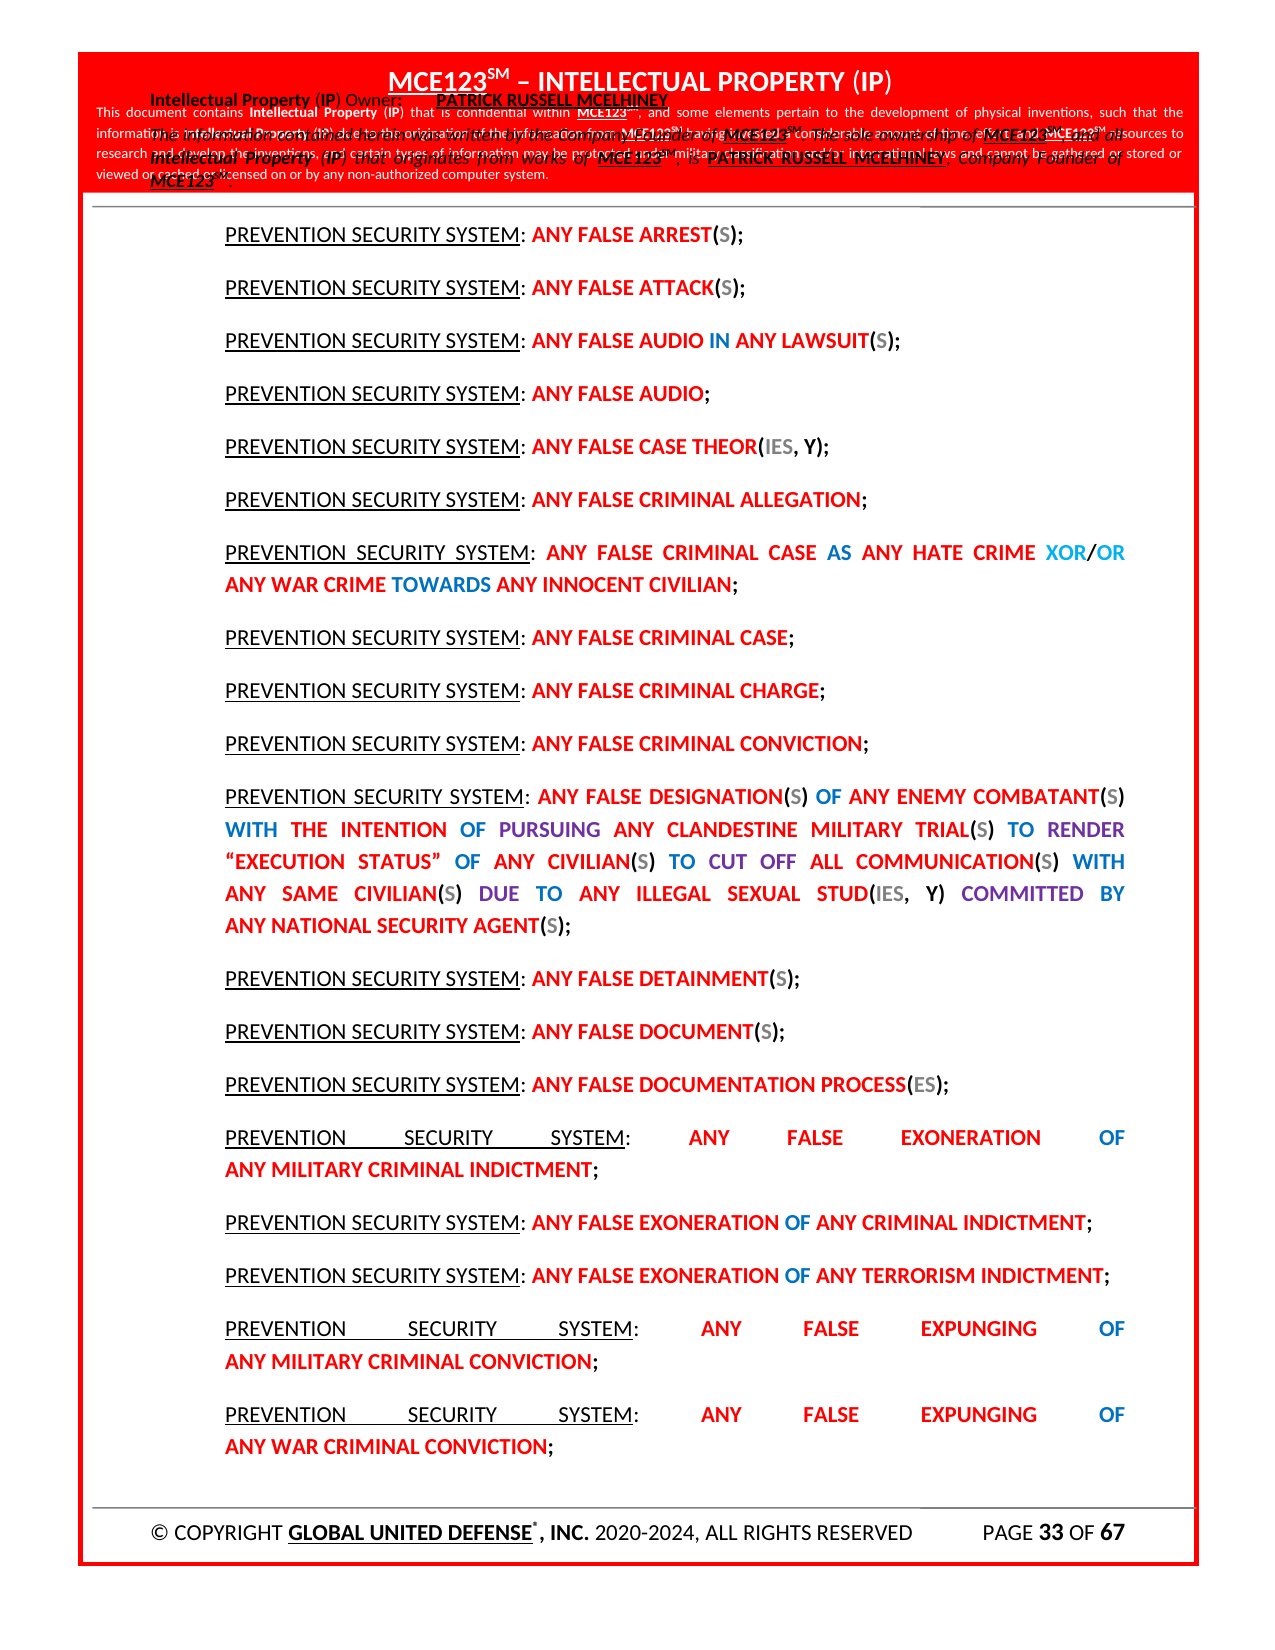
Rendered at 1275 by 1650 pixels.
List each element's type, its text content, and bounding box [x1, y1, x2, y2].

text PREVENTION SECURITY SYSTEM: ANY FALSE CRIMINAL CONVICTION; [225, 729, 1125, 757]
text PREVENTION SECURITY SYSTEM: ANY FALSE EXONERATION OF ANY TERRORISM INDICTMENT; [225, 1262, 1125, 1289]
text PREVENTION SECURITY SYSTEM: ANY FALSE DETAINMENT(S); [225, 964, 1125, 992]
text PREVENTION SECURITY SYSTEM: ANY FALSE CRIMINAL CASE AS ANY HATE CRIME XOR/OR ANY WAR CRIME TOWARDS ANY INNOCENT CIVILIAN; [225, 538, 1125, 598]
text PREVENTION SECURITY SYSTEM: ANY FALSE DOCUMENTATION PROCESS(ES); [225, 1070, 1125, 1098]
text PREVENTION SECURITY SYSTEM: ANY FALSE EXONERATION OF ANY CRIMINAL INDICTMENT; [225, 1208, 1125, 1237]
text PREVENTION SECURITY SYSTEM: ANY FALSE ATTACK(S); [225, 273, 1125, 301]
text PREVENTION SECURITY SYSTEM: ANY FALSE CRIMINAL CASE; [225, 623, 1125, 651]
text PREVENTION SECURITY SYSTEM: ANY FALSE CRIMINAL CHARGE; [225, 676, 1125, 704]
text PREVENTION SECURITY SYSTEM: ANY FALSE EXONERATION OF ANY MILITARY CRIMINAL INDICTMENT; [225, 1123, 1125, 1183]
text PREVENTION SECURITY SYSTEM: ANY FALSE ARREST(S); [225, 220, 1125, 248]
text PREVENTION SECURITY SYSTEM: ANY FALSE DESIGNATION(S) OF ANY ENEMY COMBATANT(S) WITH THE INTENTION OF PURSUING ANY CLANDESTINE MILITARY TRIAL(S) TO RENDER “EXECUTION STATUS” OF ANY CIVILIAN(S) TO CUT OFF ALL COMMUNICATION(S) WITH ANY SAME CIVILIAN(S) DUE TO ANY ILLEGAL SEXUAL STUD(IES, Y) COMMITTED BY ANY NATIONAL SECURITY AGENT(S); [225, 782, 1125, 939]
text PREVENTION SECURITY SYSTEM: ANY FALSE AUDIO IN ANY LAWSUIT(S); [225, 326, 1125, 354]
text PREVENTION SECURITY SYSTEM: ANY FALSE EXPUNGING OF ANY MILITARY CRIMINAL CONVICTION; [225, 1314, 1125, 1375]
text PREVENTION SECURITY SYSTEM: ANY FALSE CASE THEOR(IES, Y); [225, 432, 1125, 460]
text PREVENTION SECURITY SYSTEM: ANY FALSE DOCUMENT(S); [225, 1017, 1125, 1045]
text PREVENTION SECURITY SYSTEM: ANY FALSE EXPUNGING OF ANY WAR CRIMINAL CONVICTION; [225, 1400, 1125, 1460]
text PREVENTION SECURITY SYSTEM: ANY FALSE AUDIO; [225, 379, 1125, 407]
text PREVENTION SECURITY SYSTEM: ANY FALSE CRIMINAL ALLEGATION; [225, 485, 1125, 513]
